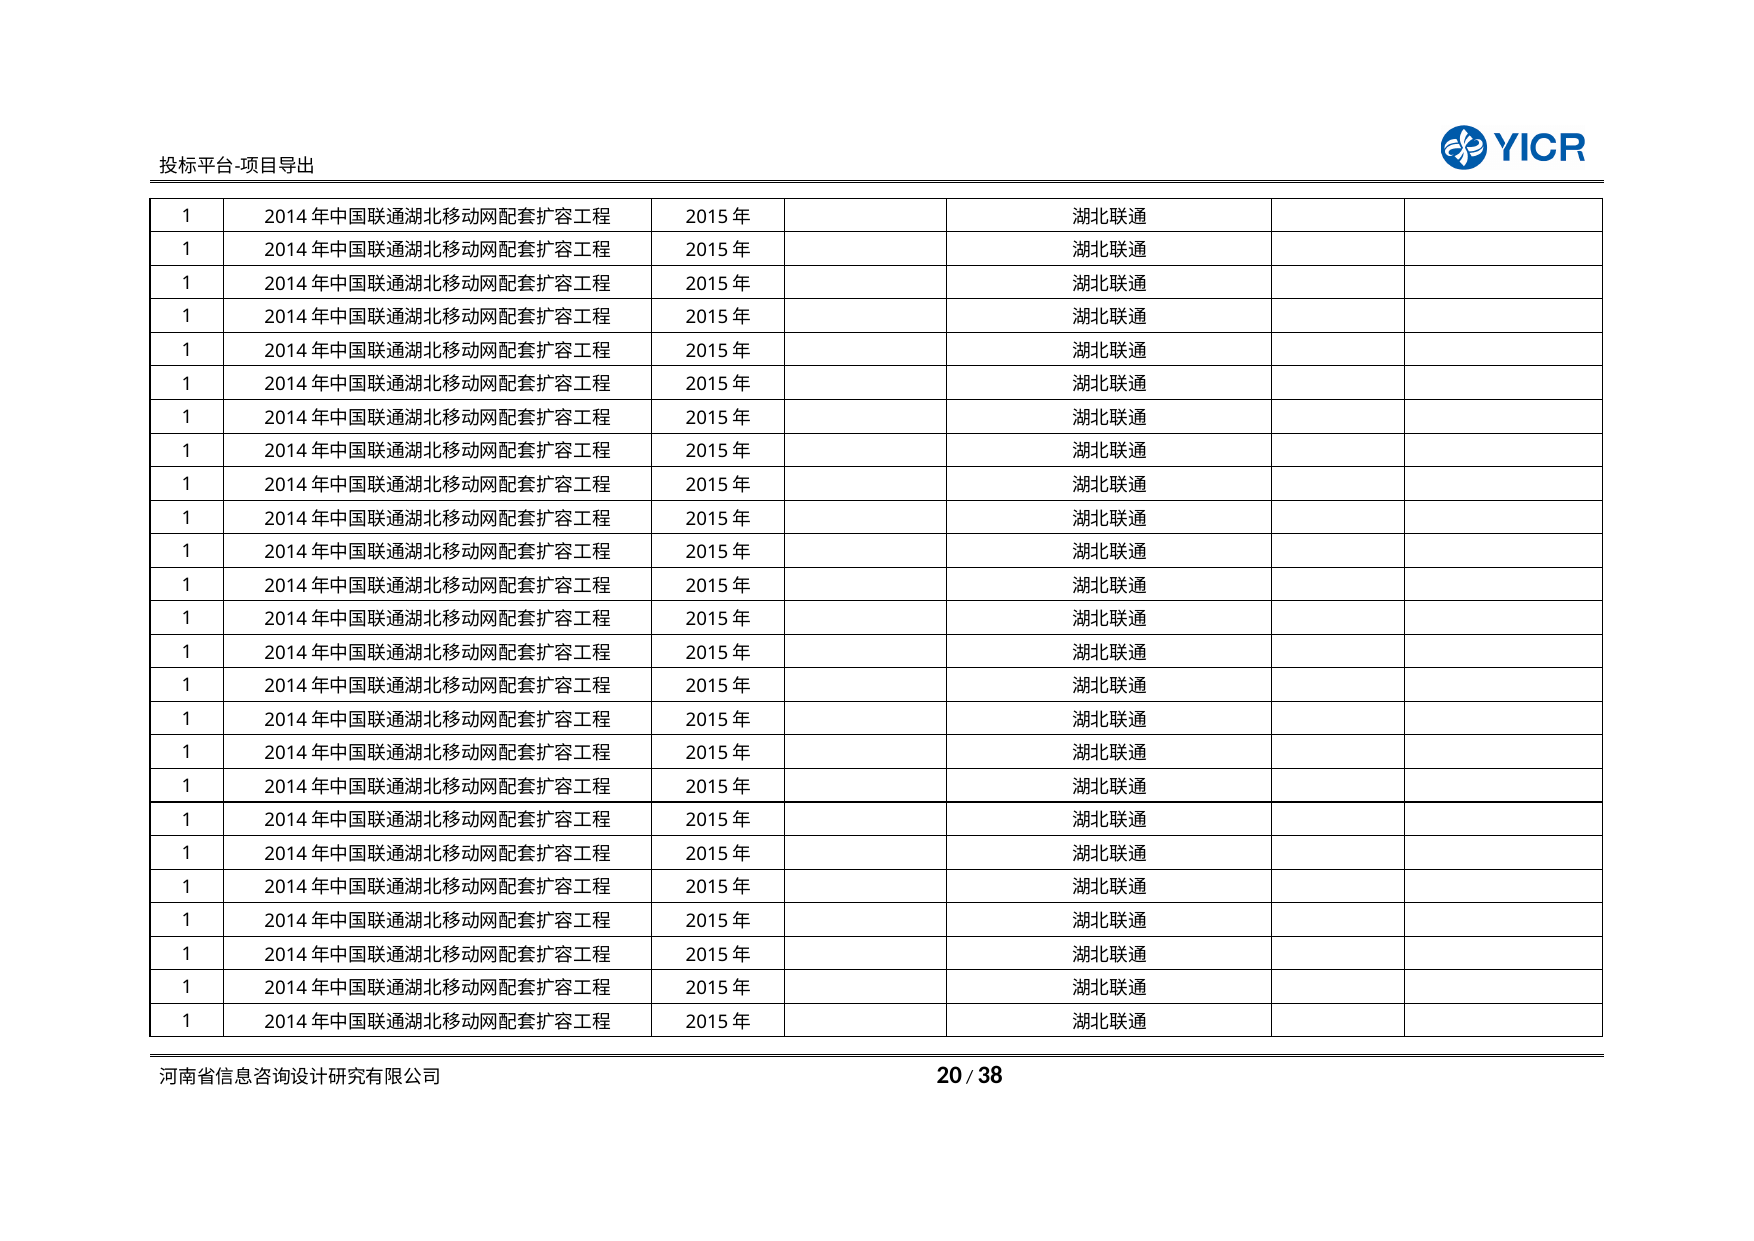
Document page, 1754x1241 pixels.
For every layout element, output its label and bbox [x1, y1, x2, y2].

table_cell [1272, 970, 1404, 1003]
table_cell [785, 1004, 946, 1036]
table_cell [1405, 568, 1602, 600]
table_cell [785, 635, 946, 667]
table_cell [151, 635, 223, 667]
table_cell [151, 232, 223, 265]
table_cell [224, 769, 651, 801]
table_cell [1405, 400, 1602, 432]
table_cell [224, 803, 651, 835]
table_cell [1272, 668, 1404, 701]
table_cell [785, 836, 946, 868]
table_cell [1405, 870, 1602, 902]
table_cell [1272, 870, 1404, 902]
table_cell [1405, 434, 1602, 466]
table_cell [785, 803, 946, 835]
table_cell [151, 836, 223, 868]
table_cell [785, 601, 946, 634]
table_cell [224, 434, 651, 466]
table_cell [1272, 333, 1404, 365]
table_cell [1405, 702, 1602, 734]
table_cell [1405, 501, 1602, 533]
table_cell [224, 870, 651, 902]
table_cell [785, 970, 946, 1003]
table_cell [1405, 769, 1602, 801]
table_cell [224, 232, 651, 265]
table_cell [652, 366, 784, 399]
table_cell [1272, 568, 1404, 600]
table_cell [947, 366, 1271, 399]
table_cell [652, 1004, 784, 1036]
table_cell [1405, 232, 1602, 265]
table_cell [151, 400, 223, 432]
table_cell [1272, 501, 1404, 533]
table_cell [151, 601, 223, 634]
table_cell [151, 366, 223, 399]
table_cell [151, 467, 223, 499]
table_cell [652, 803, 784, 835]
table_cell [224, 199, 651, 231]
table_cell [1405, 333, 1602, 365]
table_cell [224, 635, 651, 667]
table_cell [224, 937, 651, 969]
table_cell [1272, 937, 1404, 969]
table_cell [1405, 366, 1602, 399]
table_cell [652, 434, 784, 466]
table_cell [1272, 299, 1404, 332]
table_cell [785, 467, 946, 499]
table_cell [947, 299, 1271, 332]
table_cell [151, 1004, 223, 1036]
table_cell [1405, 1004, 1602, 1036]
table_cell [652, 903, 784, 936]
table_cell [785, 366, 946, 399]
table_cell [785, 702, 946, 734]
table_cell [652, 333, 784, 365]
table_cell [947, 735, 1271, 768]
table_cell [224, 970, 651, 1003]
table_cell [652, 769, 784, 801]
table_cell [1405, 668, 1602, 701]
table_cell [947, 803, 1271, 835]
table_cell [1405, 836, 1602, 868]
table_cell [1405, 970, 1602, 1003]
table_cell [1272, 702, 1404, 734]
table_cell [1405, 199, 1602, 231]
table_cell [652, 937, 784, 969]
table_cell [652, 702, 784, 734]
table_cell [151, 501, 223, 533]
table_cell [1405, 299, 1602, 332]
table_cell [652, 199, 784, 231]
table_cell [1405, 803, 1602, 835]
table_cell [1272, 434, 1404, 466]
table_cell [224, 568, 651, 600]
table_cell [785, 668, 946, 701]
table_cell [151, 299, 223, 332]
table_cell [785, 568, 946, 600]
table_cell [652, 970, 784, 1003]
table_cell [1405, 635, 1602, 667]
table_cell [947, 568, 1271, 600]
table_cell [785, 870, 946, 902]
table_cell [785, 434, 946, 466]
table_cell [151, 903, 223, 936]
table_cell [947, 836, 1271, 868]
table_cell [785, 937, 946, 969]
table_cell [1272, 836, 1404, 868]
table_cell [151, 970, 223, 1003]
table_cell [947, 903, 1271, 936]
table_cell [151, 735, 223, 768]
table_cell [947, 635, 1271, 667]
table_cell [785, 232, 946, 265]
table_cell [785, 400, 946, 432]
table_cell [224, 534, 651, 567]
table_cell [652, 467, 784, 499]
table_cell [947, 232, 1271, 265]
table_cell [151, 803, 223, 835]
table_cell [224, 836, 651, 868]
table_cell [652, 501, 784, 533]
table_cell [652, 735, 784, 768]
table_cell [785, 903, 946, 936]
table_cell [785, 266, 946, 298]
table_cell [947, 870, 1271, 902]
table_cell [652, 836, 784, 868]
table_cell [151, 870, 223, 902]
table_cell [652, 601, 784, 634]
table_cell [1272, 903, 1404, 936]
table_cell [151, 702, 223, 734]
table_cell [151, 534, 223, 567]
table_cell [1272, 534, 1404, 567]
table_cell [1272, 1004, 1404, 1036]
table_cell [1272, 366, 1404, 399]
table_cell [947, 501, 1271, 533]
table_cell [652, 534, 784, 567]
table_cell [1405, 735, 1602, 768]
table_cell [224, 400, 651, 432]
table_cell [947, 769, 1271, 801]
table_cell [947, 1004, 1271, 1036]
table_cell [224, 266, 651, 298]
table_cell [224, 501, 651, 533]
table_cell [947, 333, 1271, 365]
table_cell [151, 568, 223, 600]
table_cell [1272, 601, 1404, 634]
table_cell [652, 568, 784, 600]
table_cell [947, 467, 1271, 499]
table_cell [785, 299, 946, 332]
picture [1441, 125, 1585, 170]
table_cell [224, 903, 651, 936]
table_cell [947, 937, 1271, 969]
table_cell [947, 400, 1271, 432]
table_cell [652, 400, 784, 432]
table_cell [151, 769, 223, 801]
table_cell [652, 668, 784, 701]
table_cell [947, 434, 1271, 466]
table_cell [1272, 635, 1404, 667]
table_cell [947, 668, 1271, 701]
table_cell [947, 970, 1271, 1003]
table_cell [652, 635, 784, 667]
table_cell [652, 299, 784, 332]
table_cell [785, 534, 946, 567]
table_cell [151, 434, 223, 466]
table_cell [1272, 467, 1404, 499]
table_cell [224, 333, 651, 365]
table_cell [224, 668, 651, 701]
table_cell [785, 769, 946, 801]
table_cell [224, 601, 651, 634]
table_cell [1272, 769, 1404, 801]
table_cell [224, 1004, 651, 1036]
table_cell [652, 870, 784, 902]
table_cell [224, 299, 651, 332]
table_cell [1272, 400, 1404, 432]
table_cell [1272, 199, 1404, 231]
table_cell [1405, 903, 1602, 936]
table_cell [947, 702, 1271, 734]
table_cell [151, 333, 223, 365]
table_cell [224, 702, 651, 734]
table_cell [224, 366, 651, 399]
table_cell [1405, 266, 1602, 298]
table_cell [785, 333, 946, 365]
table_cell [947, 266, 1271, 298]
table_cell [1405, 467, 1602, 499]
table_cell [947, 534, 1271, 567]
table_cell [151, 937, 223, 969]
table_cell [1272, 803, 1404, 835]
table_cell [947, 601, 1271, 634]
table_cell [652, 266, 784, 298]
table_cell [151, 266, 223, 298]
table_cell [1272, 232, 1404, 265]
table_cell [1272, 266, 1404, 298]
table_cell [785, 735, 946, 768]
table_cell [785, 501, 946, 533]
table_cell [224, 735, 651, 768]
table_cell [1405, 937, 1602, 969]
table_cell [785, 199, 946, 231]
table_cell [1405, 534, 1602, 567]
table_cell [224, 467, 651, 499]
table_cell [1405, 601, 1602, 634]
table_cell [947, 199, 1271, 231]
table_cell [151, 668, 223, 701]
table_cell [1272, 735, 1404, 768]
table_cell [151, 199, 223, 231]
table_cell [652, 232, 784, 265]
